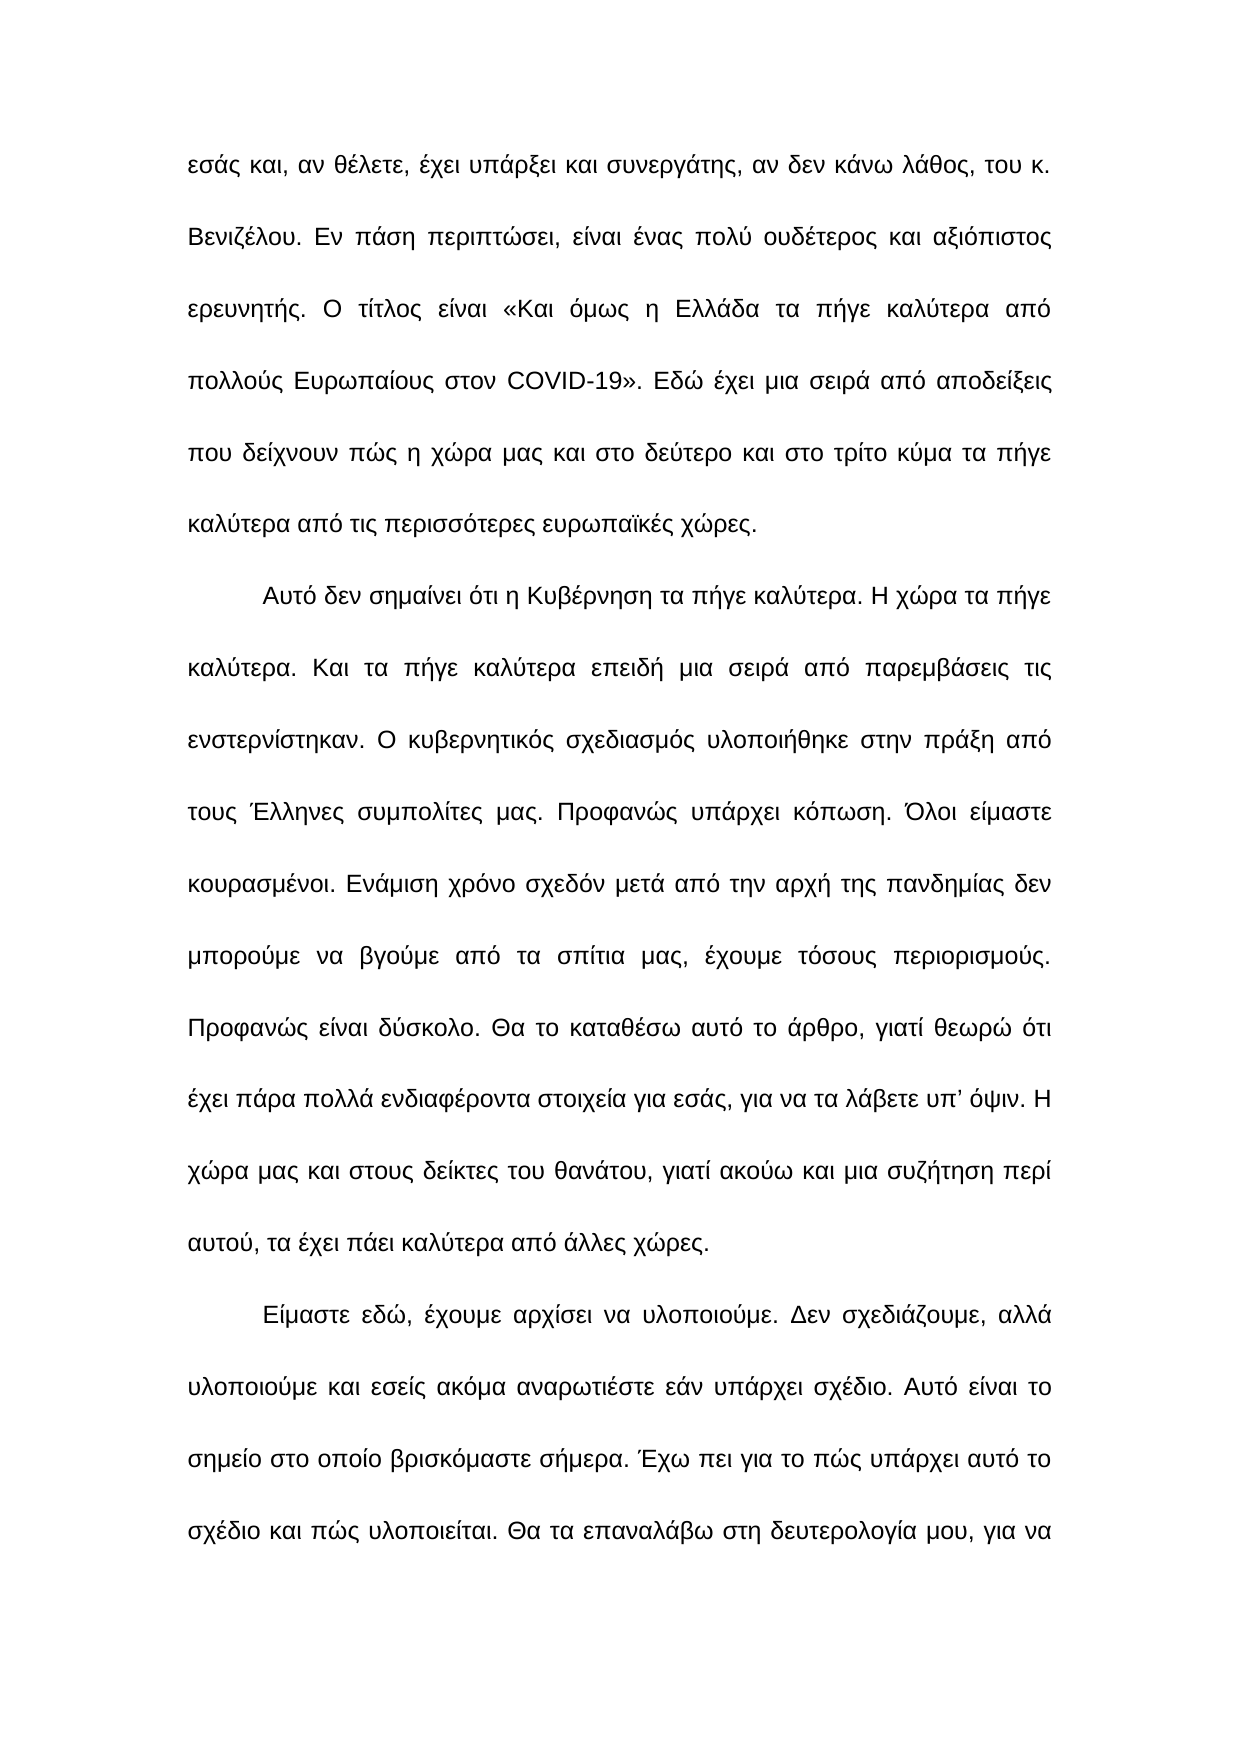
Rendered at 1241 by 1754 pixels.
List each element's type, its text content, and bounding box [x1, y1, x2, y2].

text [187, 1300, 1053, 1544]
text Αυτό δεν σημαίνει ότι η Κυβέρνηση τα πήγε καλύτερα. Η χώρα τα πήγε καλύτερα. Και τα πήγε καλύτερα επειδή μια σειρά από παρεμβάσεις τις ενστερνίστηκαν. Ο κυβερνητικός σχεδιασμός υλοποιήθηκε στην πράξη από τους Έλληνες συμπολίτες μας. Προφανώς υπάρχει κόπωση. Όλοι είμαστε κουρασμένοι. Ενάμιση χρόνο σχεδόν μετά από την αρχή της πανδημίας δεν μπορούμε να βγούμε από τα σπίτια μας, έχουμε τόσους περιορισμούς. Προφανώς είναι δύσκολο. Θα το καταθέσω αυτό το άρθρο, γιατί θεωρώ ότι έχει πάρα πολλά ενδιαφέροντα στοιχεία για εσάς, για να τα λάβετε υπ’ όψιν. Η χώρα μας και στους δείκτες του θανάτου, γιατί ακούω και μια συζήτηση περί αυτού, τα έχει πάει καλύτερα από άλλες χώρες. [187, 581, 1053, 1257]
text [187, 150, 1053, 538]
